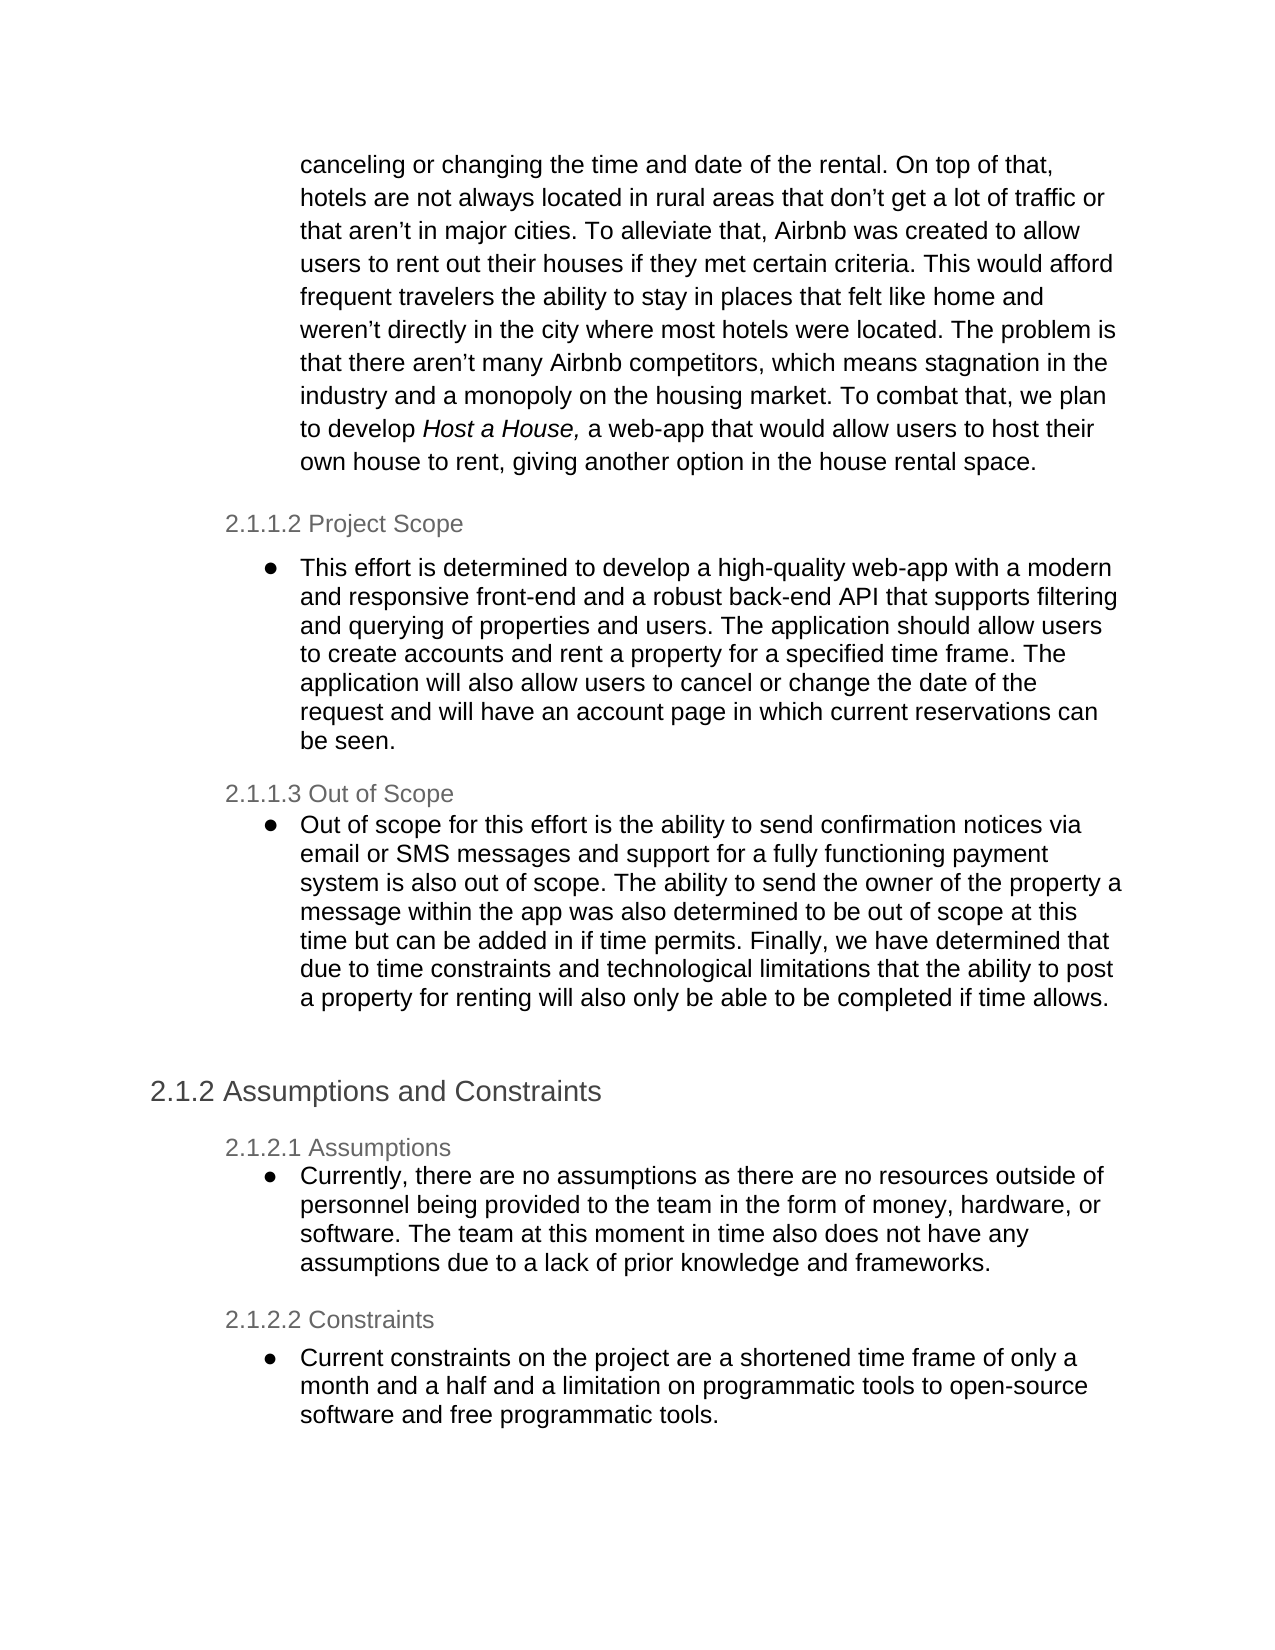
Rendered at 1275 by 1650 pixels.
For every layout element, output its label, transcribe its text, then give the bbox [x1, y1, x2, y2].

subtitle 2.1.2.1 Assumptions [150, 1133, 1125, 1161]
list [262, 150, 1125, 476]
subtitle 2.1.1.3 Out of Scope [150, 779, 1125, 808]
list Current constraints on the project are a shortened time frame of only a month and a half and a limitation on programmatic tools to open-source software and free programmatic tools. [262, 1343, 1125, 1429]
list This effort is determined to develop a high-quality web-app with a modern and responsive front-end and a robust back-end API that supports filtering and querying of properties and users. The application should allow users to create accounts and rent a property for a specified time frame. The application will also allow users to cancel or change the date of the request and will have an account page in which current reservations can be seen. [262, 551, 1125, 754]
list Out of scope for this effort is the ability to send confirmation notices via email or SMS messages and support for a fully functioning payment system is also out of scope. The ability to send the owner of the property a message within the app was also determined to be out of scope at this time but can be added in if time permits. Finally, we have determined that due to time constraints and technological limitations that the ability to post a property for renting will also only be able to be completed if time allows. [262, 808, 1125, 1012]
list Currently, there are no assumptions as there are no resources outside of personnel being provided to the team in the form of money, hardware, or software. The team at this moment in time also does not have any assumptions due to a lack of prior knowledge and frameworks. [262, 1161, 1125, 1276]
subtitle 2.1.2 Assumptions and Constraints [150, 1074, 1125, 1108]
subtitle 2.1.2.2 Constraints [225, 1306, 1125, 1334]
subtitle 2.1.1.2 Project Scope [150, 509, 1125, 538]
